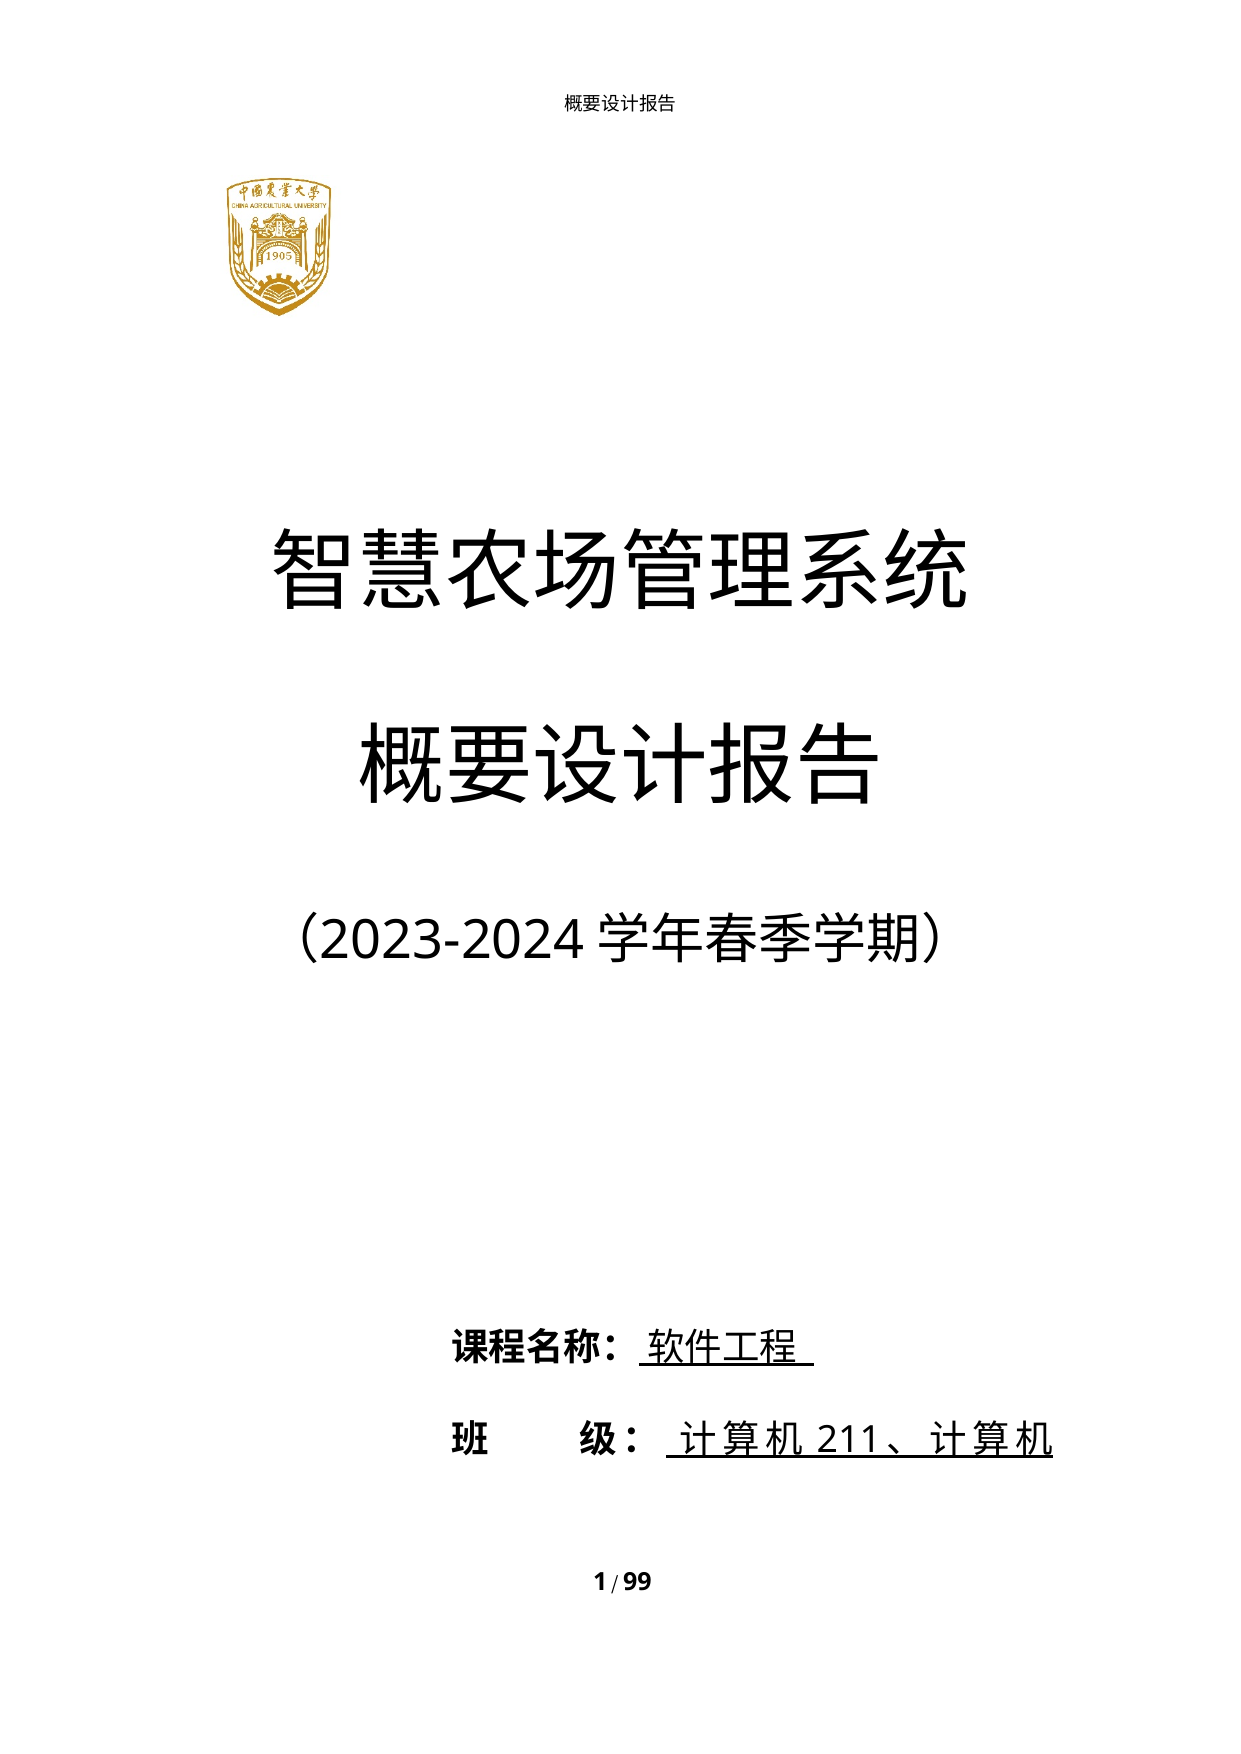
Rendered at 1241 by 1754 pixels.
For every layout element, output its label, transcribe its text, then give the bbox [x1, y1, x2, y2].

text （2023-2024学年春季学期） [187, 886, 1053, 984]
picture [187, 175, 376, 319]
text 概要设计报告 [187, 693, 1053, 823]
text 课程名称： 软件工程 [187, 1311, 1053, 1376]
text 智慧农场管理系统 [187, 499, 1053, 629]
text 班 级： 计算机211、计算机212 [187, 1403, 1053, 1468]
